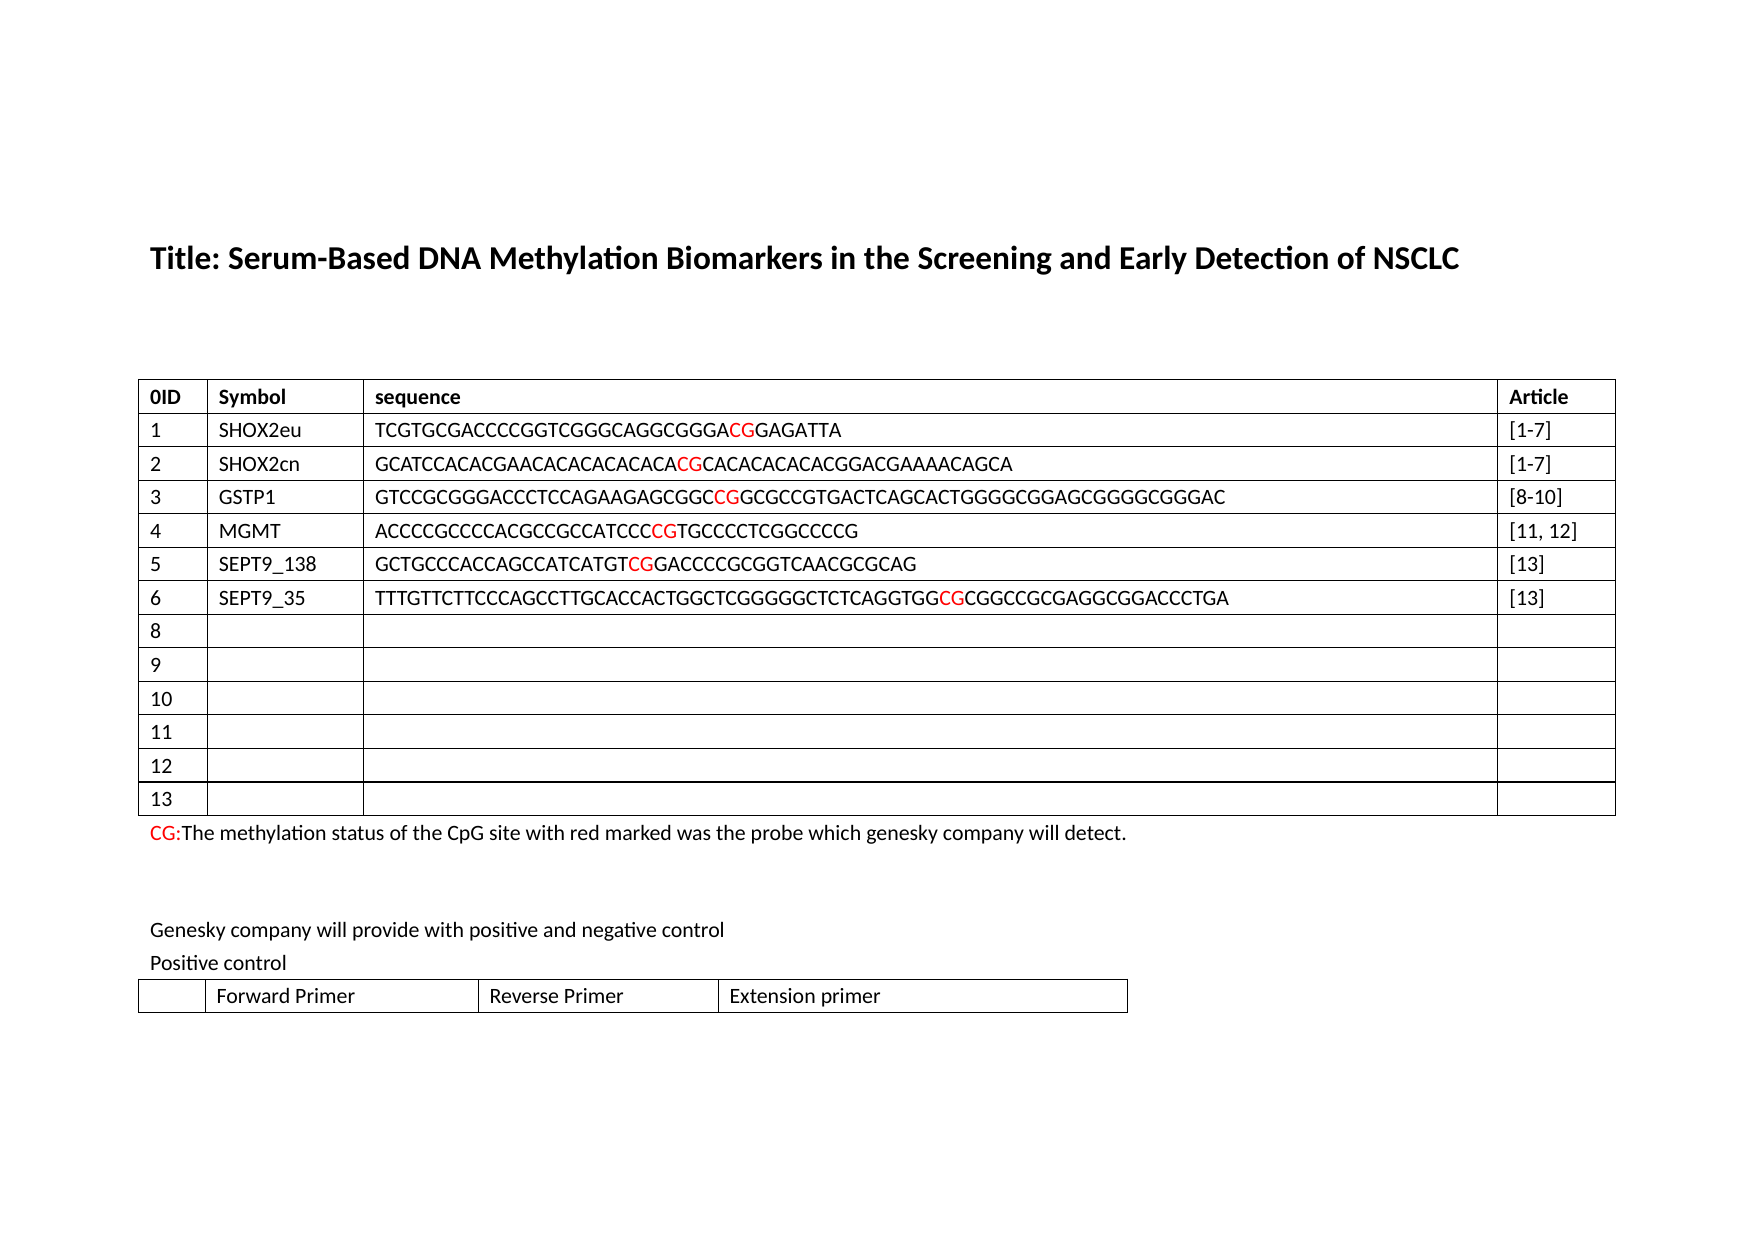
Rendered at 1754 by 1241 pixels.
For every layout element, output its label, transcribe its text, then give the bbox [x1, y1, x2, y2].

table_header Reverse Primer [479, 980, 718, 1012]
table_cell [1498, 783, 1615, 815]
table_cell TCGTGCGACCCCGGTCGGGCAGGCGGGACGGAGATTA [364, 414, 1497, 446]
table_cell [208, 783, 363, 815]
table_cell ACCCCGCCCCACGCCGCCATCCCCGTGCCCCTCGGCCCCG [364, 514, 1497, 547]
table_cell [364, 615, 1497, 647]
table_cell 13 [139, 783, 207, 815]
table_cell [13] [1498, 548, 1615, 580]
text Positive control [150, 946, 1604, 978]
table_header 0ID [139, 380, 207, 412]
table_cell 5 [139, 548, 207, 580]
table_cell 12 [139, 749, 207, 781]
table_cell 3 [139, 481, 207, 513]
table_header Extension primer [719, 980, 1127, 1012]
text CG:The methylation status of the CpG site with red marked was the probe which genesky company will detect. [150, 816, 1604, 848]
table_cell [208, 615, 363, 647]
table_cell [1498, 648, 1615, 681]
table_header Article [1498, 380, 1615, 412]
table_cell [1498, 749, 1615, 781]
table_cell [364, 783, 1497, 815]
text Genesky company will provide with positive and negative control [150, 913, 1604, 946]
table_header [139, 980, 205, 1012]
table_cell [364, 749, 1497, 781]
table_cell 4 [139, 514, 207, 547]
table_cell MGMT [208, 514, 363, 547]
table_cell SHOX2eu [208, 414, 363, 446]
table_cell [208, 749, 363, 781]
table_cell [364, 648, 1497, 681]
table_cell TTTGTTCTTCCCAGCCTTGCACCACTGGCTCGGGGGCTCTCAGGTGGCGCGGCCGCGAGGCGGACCCTGA [364, 581, 1497, 614]
table_cell [1-7] [1498, 414, 1615, 446]
table_cell SEPT9_35 [208, 581, 363, 614]
table_cell [11, 12] [1498, 514, 1615, 547]
subtitle Title: Serum-Based DNA Methylation Biomarkers in the Screening and Early Detection of NSCLC [150, 225, 1604, 290]
table_cell GCATCCACACGAACACACACACACACGCACACACACACGGACGAAAACAGCA [364, 447, 1497, 479]
table_cell [13] [1498, 581, 1615, 614]
table_header Symbol [208, 380, 363, 412]
table_cell 6 [139, 581, 207, 614]
table_cell 10 [139, 682, 207, 714]
table_cell 9 [139, 648, 207, 681]
table_cell [1498, 715, 1615, 748]
table_cell SEPT9_138 [208, 548, 363, 580]
table_cell GCTGCCCACCAGCCATCATGTCGGACCCCGCGGTCAACGCGCAG [364, 548, 1497, 580]
table_cell [364, 715, 1497, 748]
table_cell [208, 682, 363, 714]
table_cell [1498, 682, 1615, 714]
table_cell 2 [139, 447, 207, 479]
table_cell GTCCGCGGGACCCTCCAGAAGAGCGGCCGGCGCCGTGACTCAGCACTGGGGCGGAGCGGGGCGGGAC [364, 481, 1497, 513]
table_cell 11 [139, 715, 207, 748]
table_header sequence [364, 380, 1497, 412]
table_cell [1-7] [1498, 447, 1615, 479]
table_cell 1 [139, 414, 207, 446]
table_cell [8-10] [1498, 481, 1615, 513]
table_header Forward Primer [206, 980, 478, 1012]
table_cell GSTP1 [208, 481, 363, 513]
table_cell [208, 648, 363, 681]
table_cell [364, 682, 1497, 714]
table_cell SHOX2cn [208, 447, 363, 479]
table_cell [1498, 615, 1615, 647]
table_cell [208, 715, 363, 748]
table_cell 8 [139, 615, 207, 647]
